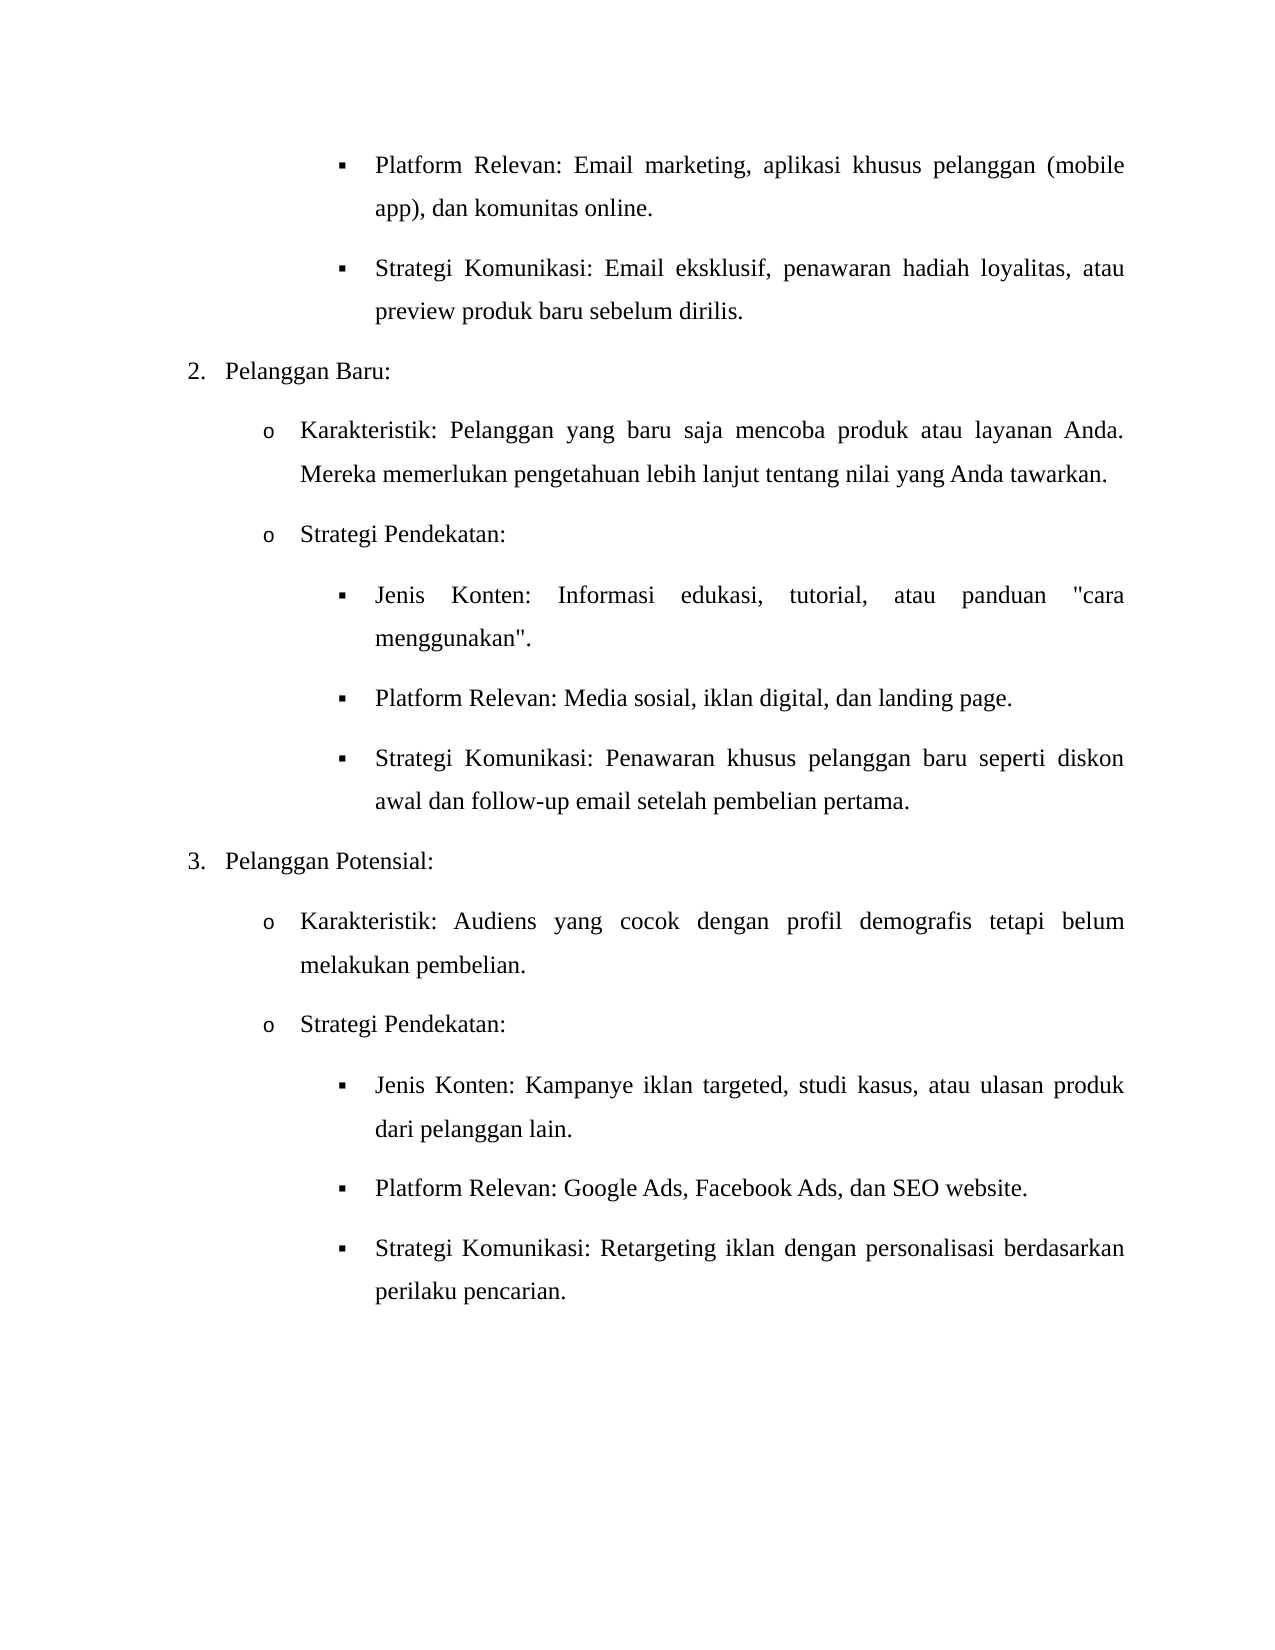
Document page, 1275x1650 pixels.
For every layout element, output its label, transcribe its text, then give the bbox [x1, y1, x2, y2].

list Strategi Komunikasi: Email eksklusif, penawaran hadiah loyalitas, atau preview produk baru sebelum dirilis. [337, 253, 1125, 325]
list Pelanggan Potensial: [187, 846, 1125, 875]
list Karakteristik: Audiens yang cocok dengan profil demografis tetapi belum melakukan pembelian. [262, 906, 1125, 978]
list Strategi Pendekatan: [262, 519, 1125, 549]
list Platform Relevan: Media sosial, iklan digital, dan landing page. [337, 683, 1125, 712]
list Pelanggan Baru: [187, 356, 1125, 384]
list Strategi Komunikasi: Penawaran khusus pelanggan baru seperti diskon awal dan follow-up email setelah pembelian pertama. [337, 743, 1125, 815]
list Strategi Pendekatan: [262, 1009, 1125, 1039]
list Karakteristik: Pelanggan yang baru saja mencoba produk atau layanan Anda. Mereka memerlukan pengetahuan lebih lanjut tentang nilai yang Anda tawarkan. [262, 416, 1125, 488]
list Platform Relevan: Email marketing, aplikasi khusus pelanggan (mobile app), dan komunitas online. [337, 150, 1125, 222]
list Strategi Komunikasi: Retargeting iklan dengan personalisasi berdasarkan perilaku pencarian. [337, 1233, 1125, 1305]
list Jenis Konten: Informasi edukasi, tutorial, atau panduan "cara menggunakan". [337, 580, 1125, 652]
list Platform Relevan: Google Ads, Facebook Ads, dan SEO website. [337, 1173, 1125, 1202]
list Jenis Konten: Kampanye iklan targeted, studi kasus, atau ulasan produk dari pelanggan lain. [337, 1071, 1125, 1142]
